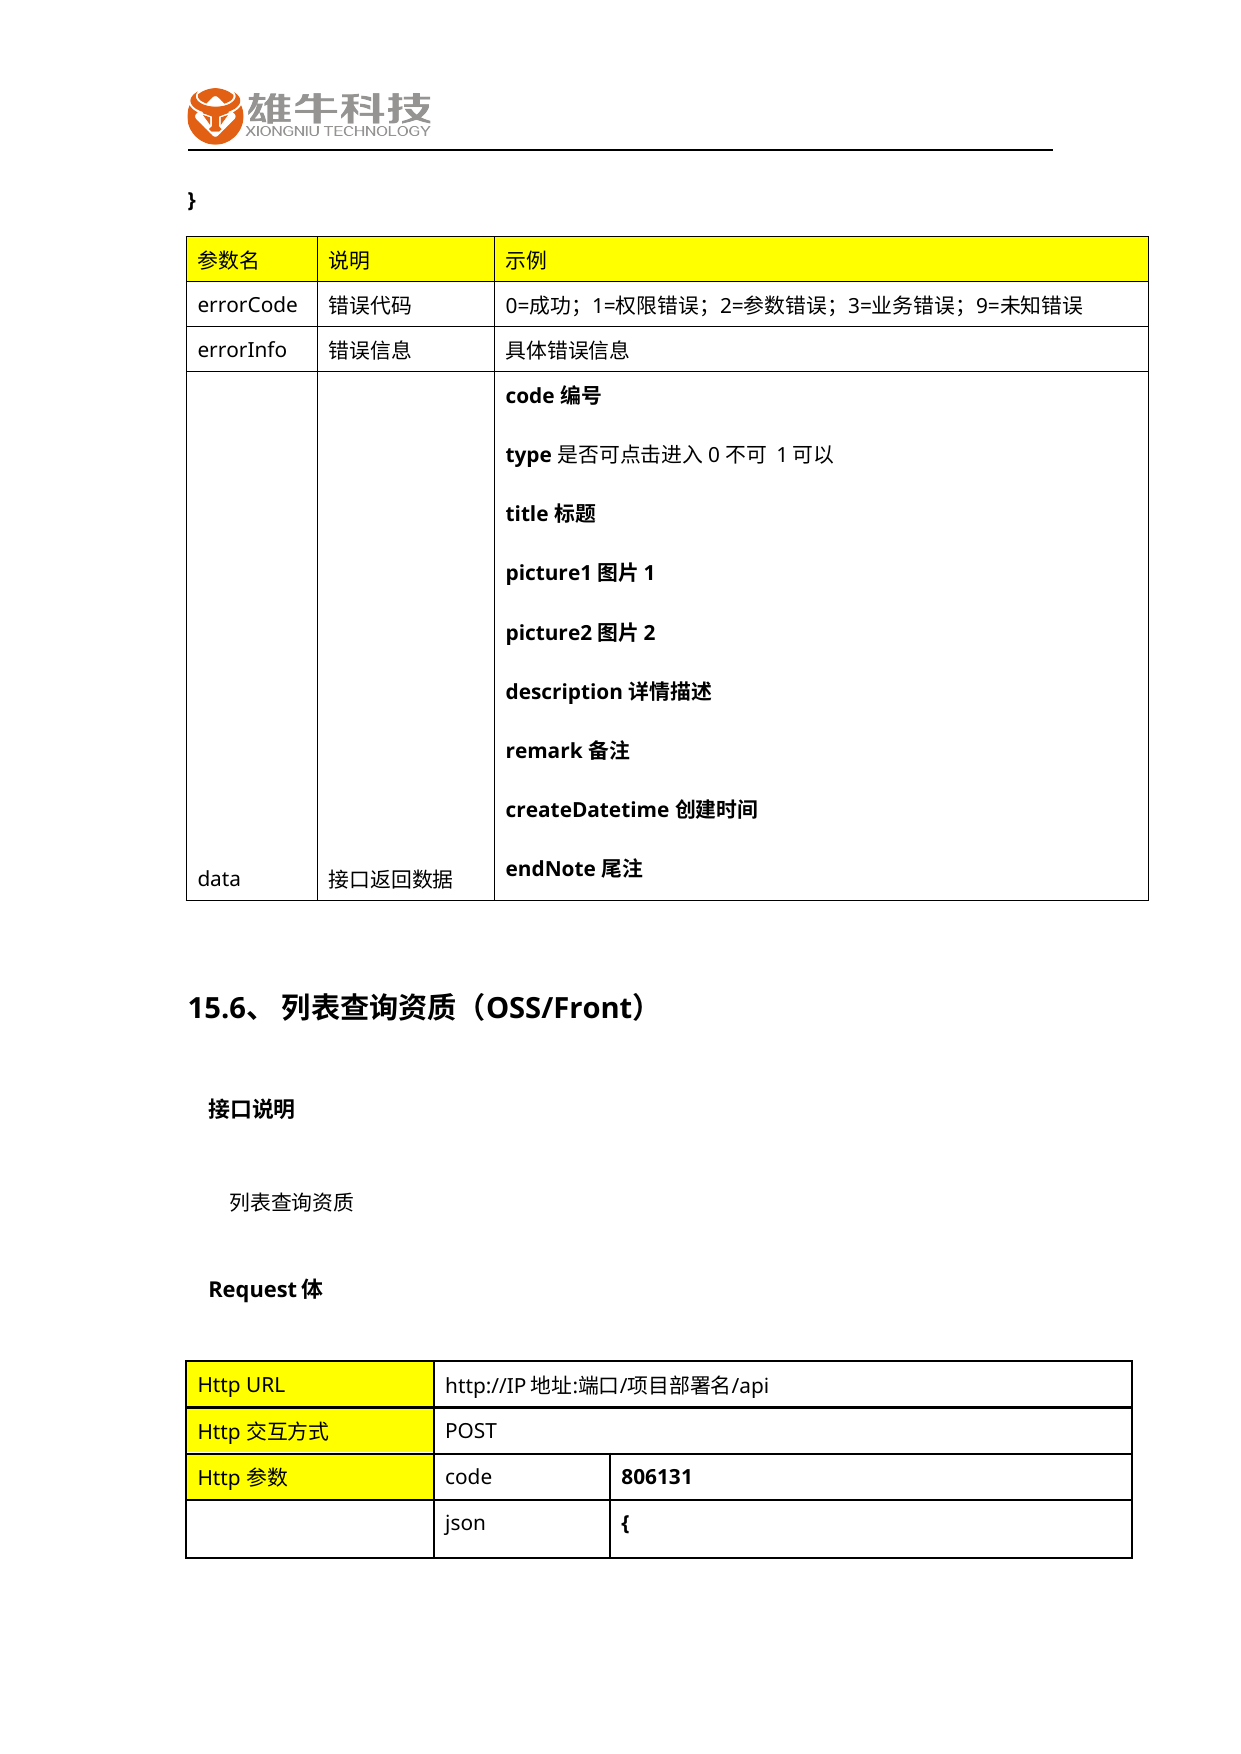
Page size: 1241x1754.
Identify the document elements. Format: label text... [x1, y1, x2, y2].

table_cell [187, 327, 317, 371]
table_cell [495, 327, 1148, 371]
picture [187, 88, 433, 147]
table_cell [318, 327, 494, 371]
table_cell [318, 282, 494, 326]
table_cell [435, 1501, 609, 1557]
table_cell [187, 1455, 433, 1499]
subtitle 列表查询资质（OSS/Front） [187, 983, 1053, 1027]
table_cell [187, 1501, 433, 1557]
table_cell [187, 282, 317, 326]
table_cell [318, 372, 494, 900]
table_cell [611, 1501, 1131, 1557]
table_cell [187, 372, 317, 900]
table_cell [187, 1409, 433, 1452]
subtitle 接口说明 [202, 1085, 1053, 1129]
subtitle Request体 [202, 1266, 1053, 1310]
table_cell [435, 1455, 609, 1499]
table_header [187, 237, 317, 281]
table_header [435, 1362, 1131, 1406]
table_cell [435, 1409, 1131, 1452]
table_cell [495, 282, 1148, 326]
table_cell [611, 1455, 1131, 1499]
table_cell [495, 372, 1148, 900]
text } [187, 178, 1053, 222]
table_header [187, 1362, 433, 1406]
text 列表查询资质 [187, 1180, 1053, 1224]
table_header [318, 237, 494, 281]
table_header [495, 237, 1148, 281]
